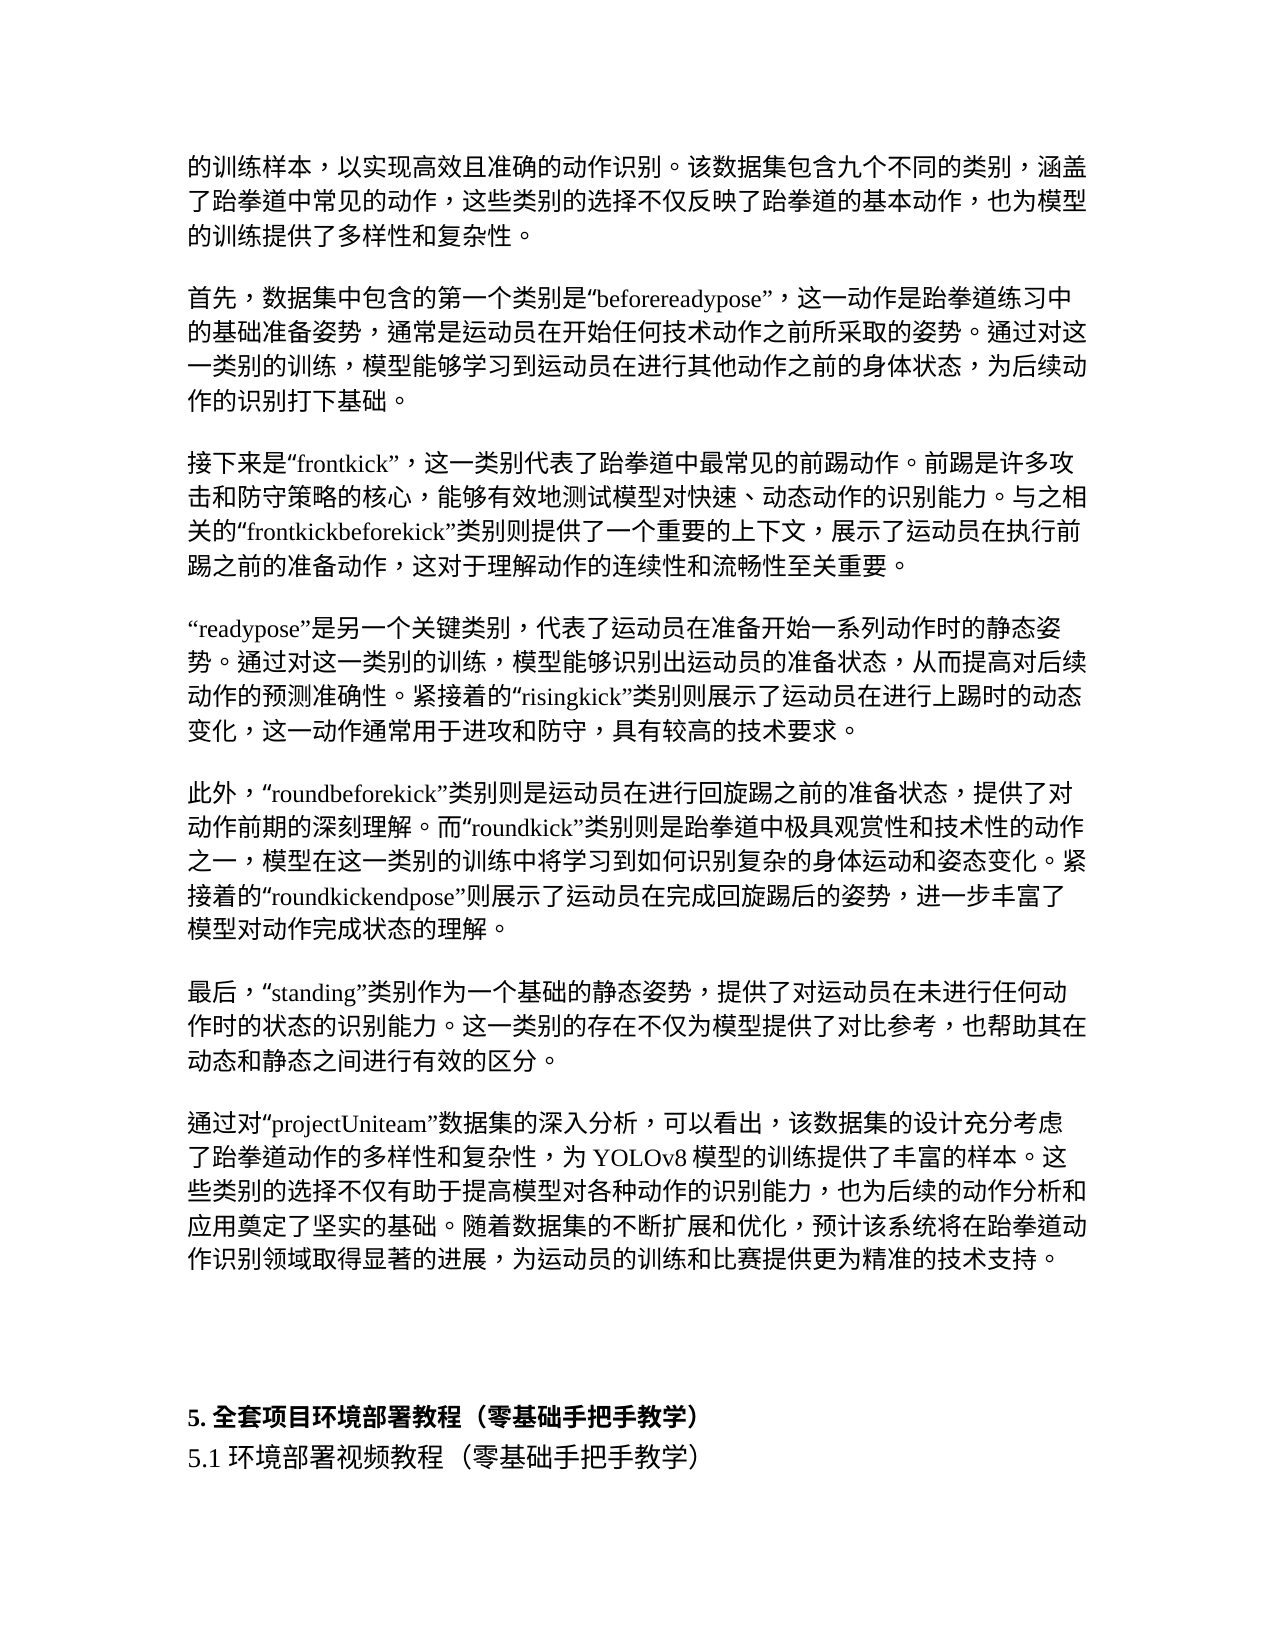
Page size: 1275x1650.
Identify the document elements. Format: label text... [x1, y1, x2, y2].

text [187, 150, 1087, 1276]
subtitle 5. 全套项目环境部署教程（零基础手把手教学） [187, 1399, 1087, 1433]
text 5.1 环境部署视频教程（零基础手把手教学） [187, 1438, 1087, 1475]
